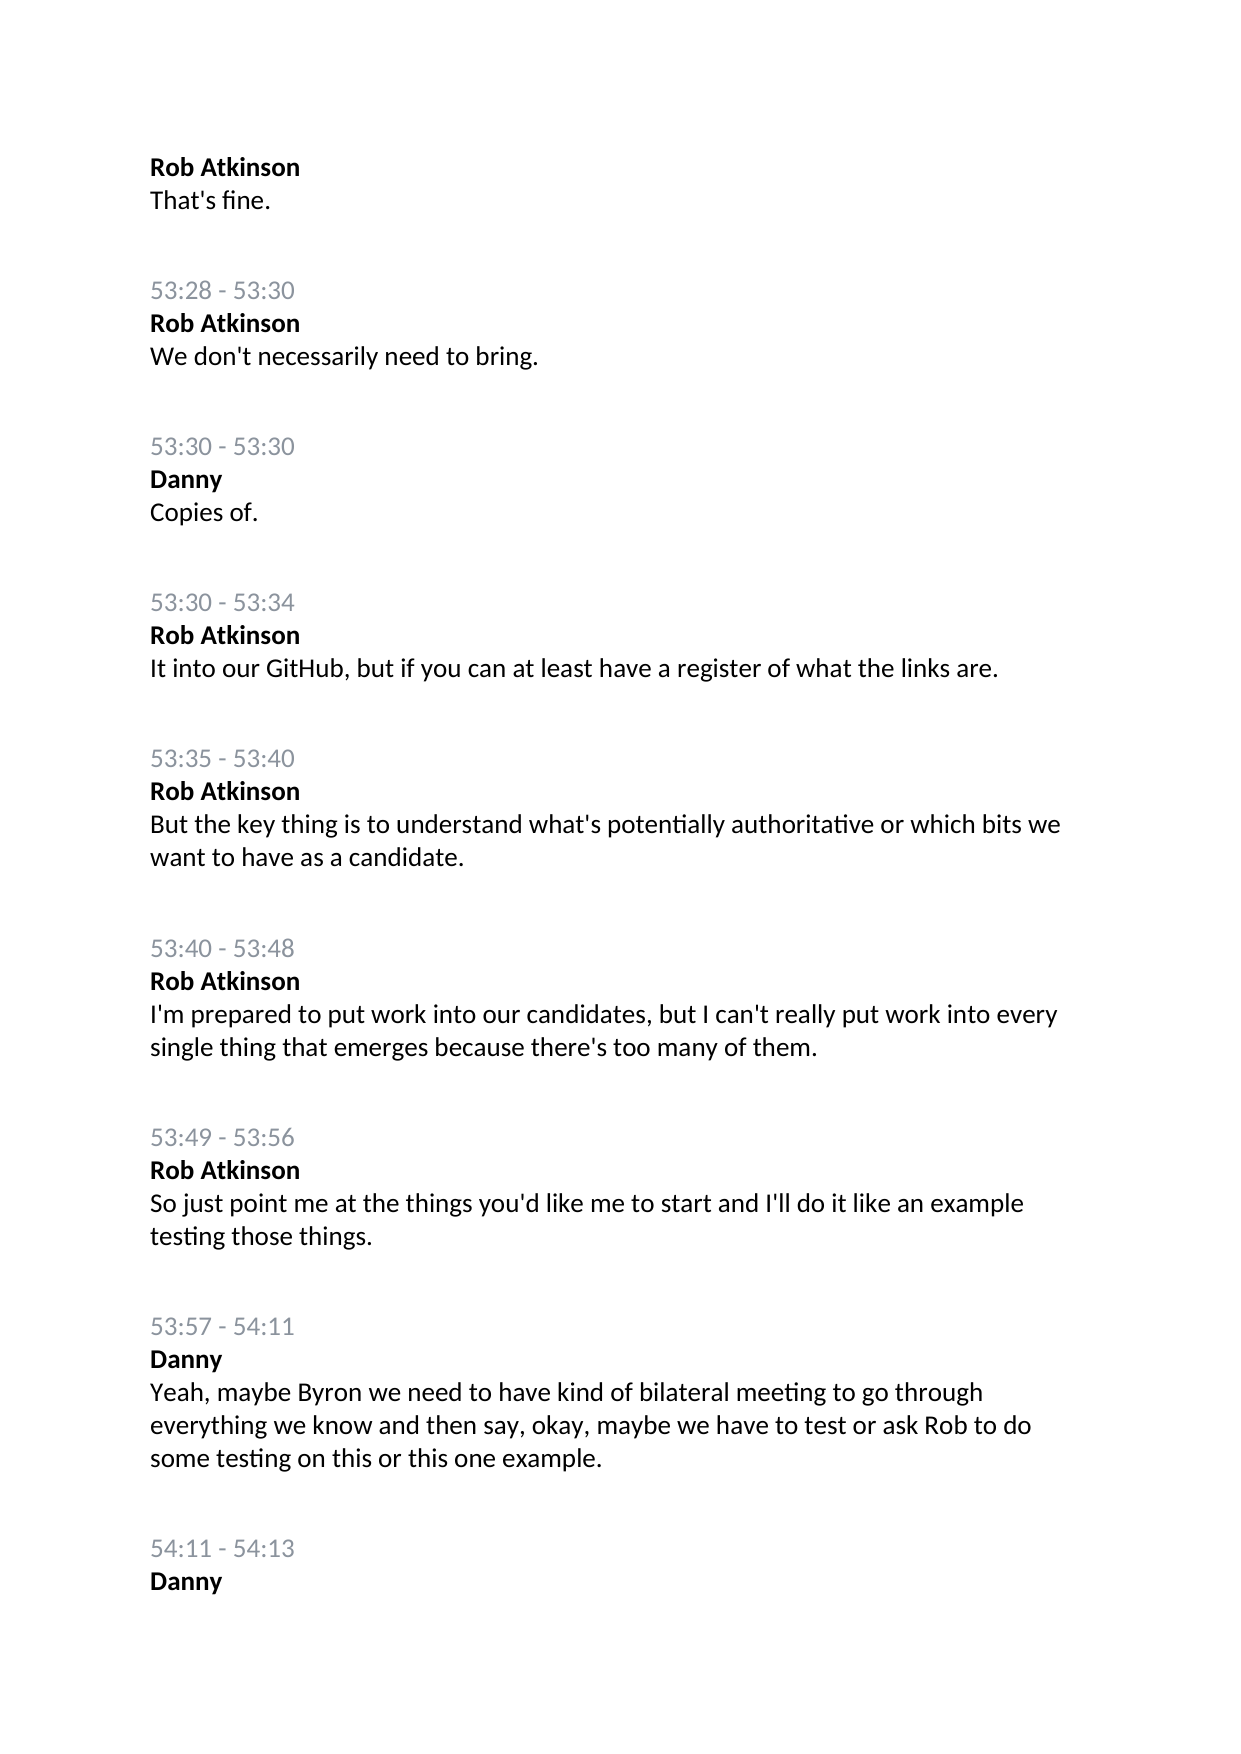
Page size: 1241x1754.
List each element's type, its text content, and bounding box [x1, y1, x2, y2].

text 53:49 - 53:56 Rob Atkinson So just point me at the things you'd like me to start and I'll do it like an example testing those things. [150, 1087, 1090, 1276]
text 53:57 - 54:11 Danny Yeah, maybe Byron we need to have kind of bilateral meeting to go through everything we know and then say, okay, maybe we have to test or ask Rob to do some testing on this or this one example. [150, 1276, 1090, 1498]
text 53:30 - 53:34 Rob Atkinson It into our GitHub, but if you can at least have a register of what the links are. [150, 552, 1090, 708]
text 53:35 - 53:40 Rob Atkinson But the key thing is to understand what's potentially authoritative or which bits we want to have as a candidate. [150, 708, 1090, 898]
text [150, 1498, 1090, 1597]
text 53:40 - 53:48 Rob Atkinson I'm prepared to put work into our candidates, but I can't really put work into every single thing that emerges because there's too many of them. [150, 898, 1090, 1087]
text 53:28 - 53:30 Rob Atkinson We don't necessarily need to bring. [150, 240, 1090, 396]
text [150, 150, 1090, 240]
text 53:30 - 53:30 Danny Copies of. [150, 396, 1090, 552]
